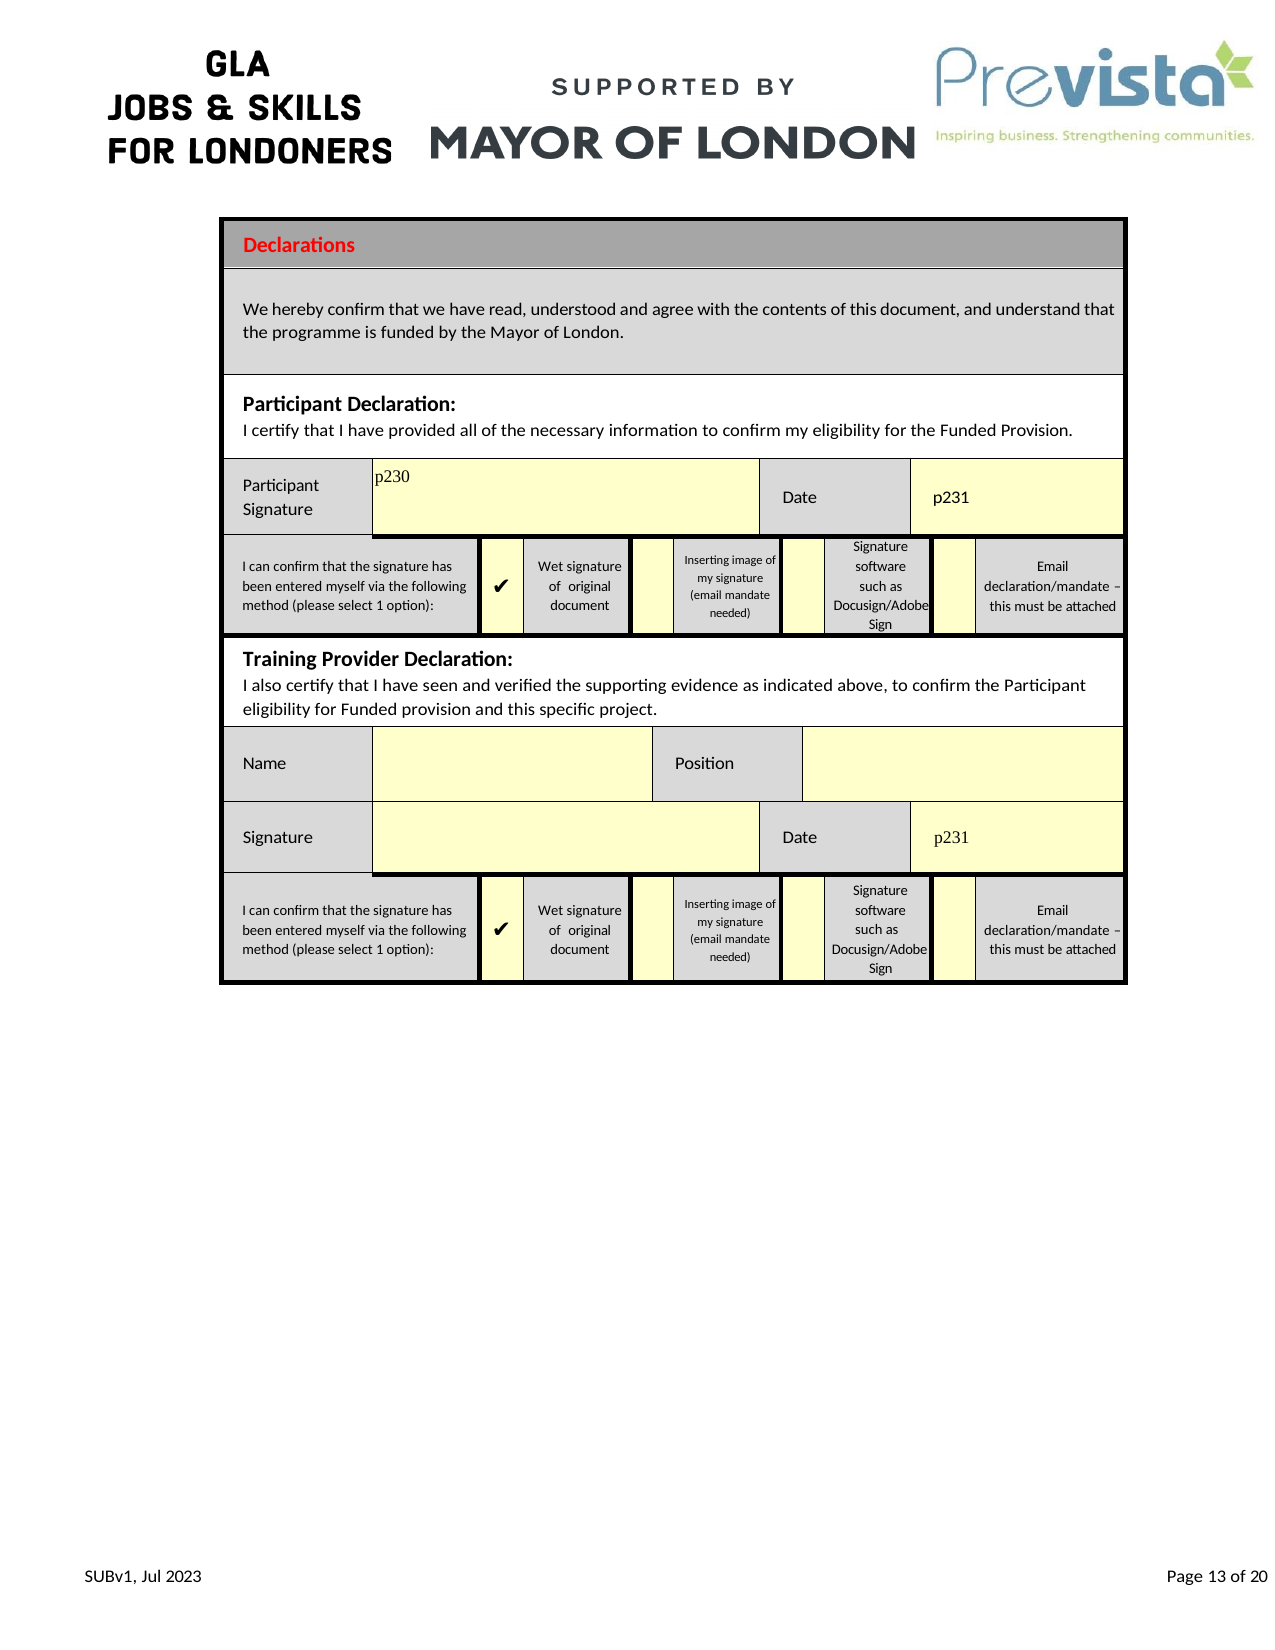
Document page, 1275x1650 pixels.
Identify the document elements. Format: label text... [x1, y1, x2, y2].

table_cell Email declaration/mandate – this must be attached [976, 877, 1123, 980]
table_cell I can confirm that the signature has been entered myself via the following method (please select 1 option): [224, 535, 477, 633]
table_header Declarations [224, 221, 1123, 267]
table_cell Date [760, 459, 910, 534]
table_cell Wet signature of original document [524, 539, 628, 633]
table_cell Inserting image of my signature (email mandate needed) [674, 877, 779, 980]
picture [431, 78, 915, 159]
table_cell p230 [373, 459, 759, 534]
table_cell Participant Declaration: I certify that I have provided all of the necessary information to confirm my eligibility for the Funded Provision. [224, 375, 1123, 458]
table_cell ✔ [482, 539, 523, 633]
table_cell [934, 877, 975, 980]
table_cell Wet signature of original document [524, 877, 628, 980]
table_cell [803, 727, 932, 801]
table_cell ✔ [482, 877, 523, 980]
table_cell [932, 727, 1123, 801]
table_cell Name [224, 727, 372, 801]
table_cell Signature software such as Docusign/Adobe Sign [825, 877, 929, 980]
table_cell p231 [911, 459, 1123, 534]
table_cell [783, 877, 824, 980]
table_cell Training Provider Declaration: I also certify that I have seen and verified the supporting evidence as indicated above, to confirm the Participant eligibility for Funded provision and this specific project. [224, 638, 1123, 726]
table_cell [934, 539, 975, 633]
table_cell p231 [932, 802, 1123, 872]
table_cell [783, 539, 824, 633]
table_cell Email declaration/mandate – this must be attached [976, 539, 1123, 633]
table_cell [373, 802, 652, 872]
table_cell [633, 539, 673, 633]
table_cell Date [781, 802, 910, 872]
table_cell [373, 727, 652, 801]
picture [107, 50, 392, 164]
table_cell [652, 802, 759, 872]
table_cell Signature [224, 802, 372, 872]
table_cell [652, 877, 673, 980]
table_cell [781, 727, 802, 801]
picture [932, 29, 1259, 151]
table_cell Inserting image of my signature (email mandate needed) [674, 539, 779, 633]
table_cell Position [653, 727, 781, 801]
table_cell [760, 802, 781, 872]
table_cell [633, 877, 652, 980]
table_cell I can confirm that the signature has been entered myself via the following method (please select 1 option): [224, 873, 477, 980]
table_cell [911, 802, 932, 872]
table_cell Participant Signature [224, 459, 372, 534]
table_cell Signature software such as Docusign/Adobe Sign [825, 539, 929, 633]
table_cell We hereby confirm that we have read, understood and agree with the contents of this document, and understand that the programme is funded by the Mayor of London. [224, 269, 1123, 374]
